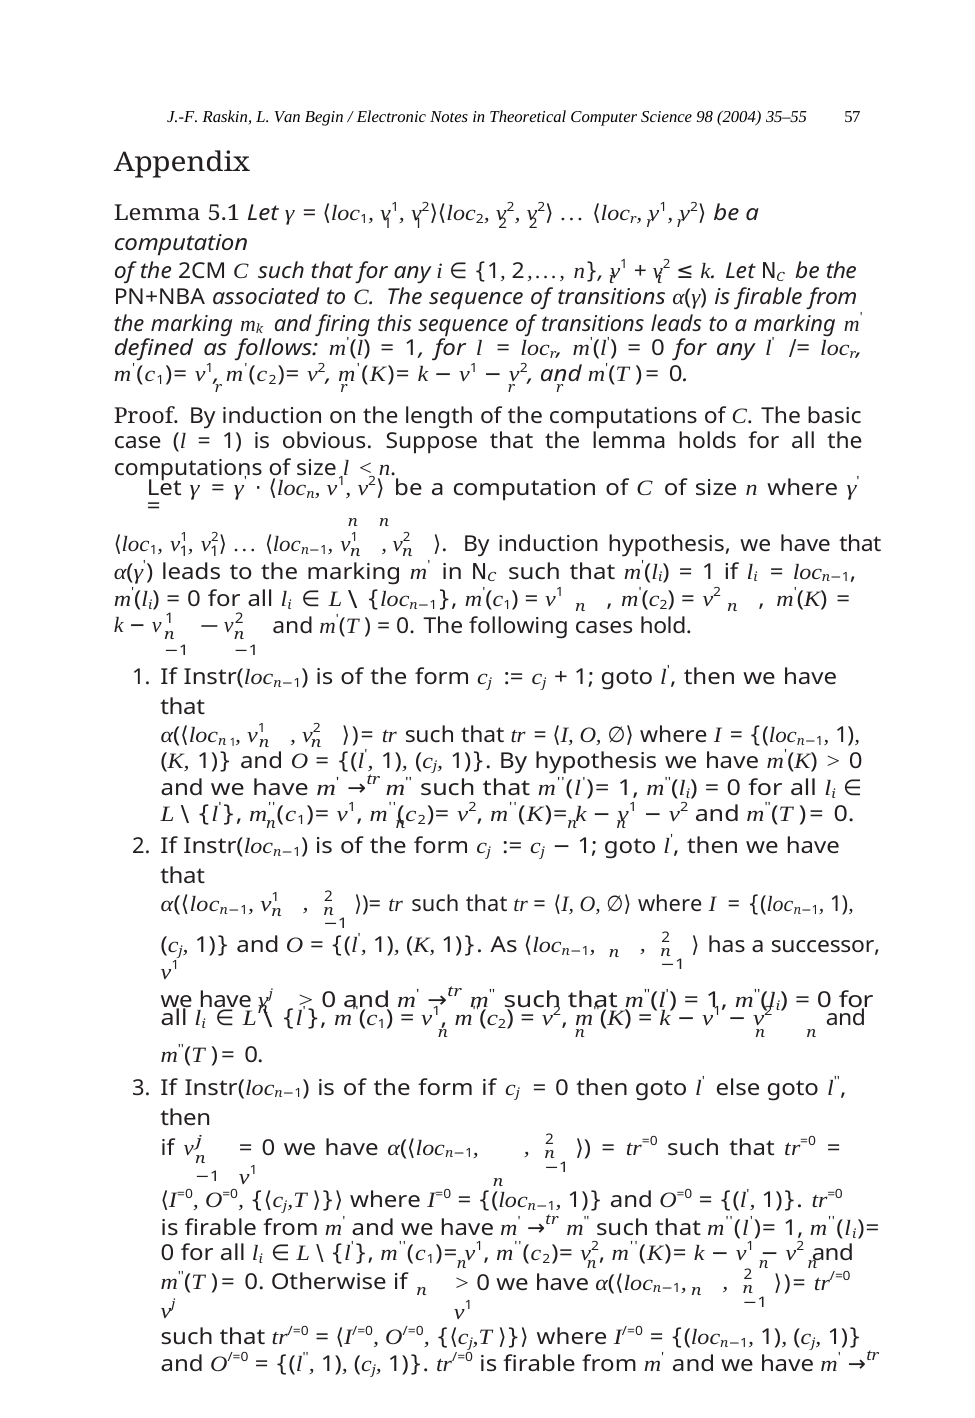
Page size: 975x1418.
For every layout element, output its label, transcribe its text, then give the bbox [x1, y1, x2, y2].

list If Instr(locn−1) is of the form cj := cj − 1; goto l', then we have that [132, 830, 883, 890]
text 2 [234, 612, 264, 626]
text = 0 we have α(⟨locn−1, v1 [238, 1132, 501, 1190]
text (cj, 1)} and O = {(l', 1), (K, 1)}. As ⟨locn−1, v1 [160, 931, 617, 985]
text of the 2CM C such that for any i ∈ {1, 2,..., n}, v1 + v2 ≤ k. Let NC be the [113, 257, 883, 284]
text n−1 [164, 626, 194, 659]
text 2 [661, 931, 691, 945]
text ⟩)= tr such that tr = ⟨I, O, ∅⟩ where I = {(locn−1, 1), [354, 890, 883, 917]
text 1 [165, 612, 194, 626]
text the marking mk and firing this sequence of transitions leads to a marking m' defined as follows: m'(l) = 1, for l = locr, m'(l') = 0 for any l' /= locr, m'(c1)= v1, m'(c2)= v2, m'(K)= k − v1 − v2, and m'(T )= 0. [113, 310, 862, 388]
text PN+NBA associated to C. The sequence of transitions α(γ) is firable from [113, 284, 883, 309]
text m'(li) = 0 for all li ∈ L \ {locn−1}, m'(c1) = v1 , m'(c2) = v2 , m'(K) = [113, 585, 883, 612]
text m''(T )= 0. Otherwise if vj [160, 1267, 423, 1324]
subtitle Appendix [113, 142, 883, 179]
text such that tr/=0 = ⟨I/=0, O/=0, {⟨cj,T ⟩}⟩ where I/=0 = {(locn−1, 1), (cj, 1)} [160, 1325, 883, 1350]
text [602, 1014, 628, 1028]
text α(⟨locn , v1 , v2 ⟩)= tr such that tr = ⟨I, O, ∅⟩ where I = {(locn−1, 1), [160, 720, 883, 748]
text α(γ') leads to the marking m' in NC such that m'(li) = 1 if li = locn−1, [113, 557, 883, 585]
text Let γ = γ' · ⟨locn, v1, v2⟩ be a computation of C of size n where γ' = [147, 481, 883, 517]
text α(⟨locn−1, v1 [160, 890, 280, 917]
text n−1 [233, 626, 264, 659]
text Lemma 5.1 Let γ = ⟨loc1, v1, v2⟩⟨loc2, v2, v2⟩ ... ⟨locr, v1, v2⟩ be a computation [113, 197, 883, 257]
text ⟩) = tr=0 such that tr=0 = [575, 1132, 883, 1161]
text 2 [324, 890, 353, 904]
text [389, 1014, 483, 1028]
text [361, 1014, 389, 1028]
text n−1 [742, 1283, 773, 1311]
list If Instr(locn−1) is of the form cj := cj + 1; goto l', then we have that [132, 661, 883, 720]
text 2 [743, 1267, 773, 1283]
text ⟨I=0, O=0, {⟨cj,T ⟩}⟩ where I=0 = {(locn−1, 1)} and O=0 = {(l', 1)}. tr=0 [160, 1190, 883, 1212]
text ⟩ has a successor, [691, 931, 883, 957]
text 2 [545, 1132, 574, 1148]
text n−1 [660, 945, 691, 973]
text is firable from m' and we have m' →tr m'' such that m''(l')= 1, m''(li)= 0 for all li ∈ L \ {l'}, m''(c1)= v1, m''(c2)= v2, m''(K)= k − v1 − v2 and [160, 1213, 883, 1267]
text j n−1 [195, 1132, 225, 1186]
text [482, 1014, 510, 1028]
text > 0 we have α(⟨locn−1, v1 [454, 1267, 700, 1325]
text ⟩)= tr/=0 [773, 1267, 883, 1296]
text and O/=0 = {(l'', 1), (cj, 1)}. tr/=0 is firable from m' and we have m' →tr [160, 1350, 883, 1377]
list If Instr(locn−1) is of the form if cj = 0 then goto l' else goto l'', then [132, 1071, 883, 1132]
text ⟨loc1, v1, v2⟩ ... ⟨locn−1, v1 , v2 ⟩. By induction hypothesis, we have that [113, 529, 883, 557]
text and m'(T ) = 0. The following cases hold. [272, 612, 883, 639]
text m''(T )= 0. [160, 1040, 883, 1068]
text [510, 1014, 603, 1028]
text n−1 [323, 904, 353, 931]
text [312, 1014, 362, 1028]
text (K, 1)} and O = {(l', 1), (cj, 1)}. By hypothesis we have m'(K) > 0 and we have m' →tr m'' such that m''(l')= 1, m''(li) = 0 for all li ∈ L \ {l'}, m''(c1)= v1, m''(c2)= v2, m''(K)= k − v1 − v2 and m''(T )= 0. [160, 748, 862, 828]
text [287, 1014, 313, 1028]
text n−1 [544, 1148, 574, 1176]
text we have vj > 0 and m' →tr m'' such that m''(l') = 1, m''(li) = 0 for [160, 985, 883, 1014]
text Proof. By induction on the length of the computations of C. The basic case (l = 1) is obvious. Suppose that the lemma holds for all the computations of size l < n. [113, 403, 863, 481]
text and [826, 1014, 883, 1028]
